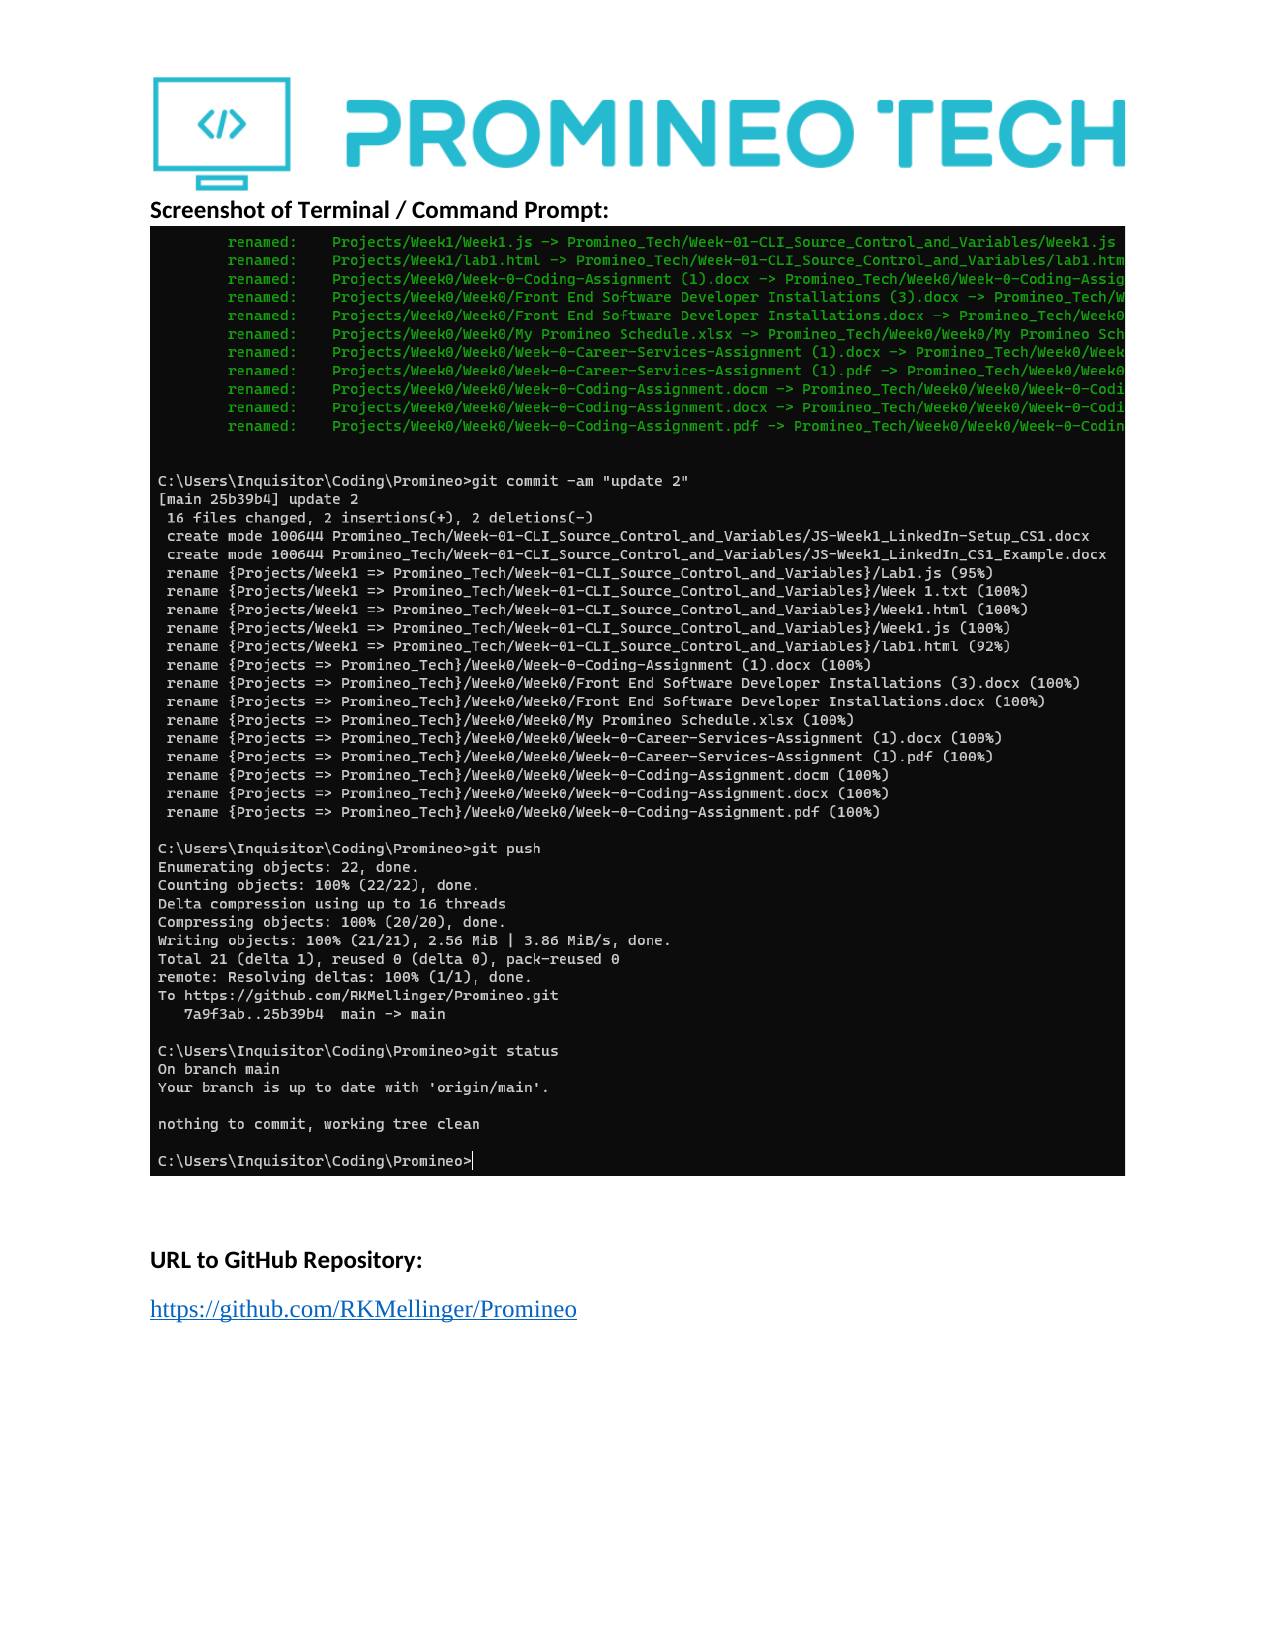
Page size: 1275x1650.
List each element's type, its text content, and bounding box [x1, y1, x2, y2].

text https://github.com/RKMellinger/Promineo [150, 1294, 1125, 1322]
picture [150, 226, 1125, 1176]
text URL to GitHub Repository: [150, 1244, 1125, 1274]
picture [150, 75, 1125, 194]
text Screenshot of Terminal / Command Prompt: [150, 194, 1125, 226]
